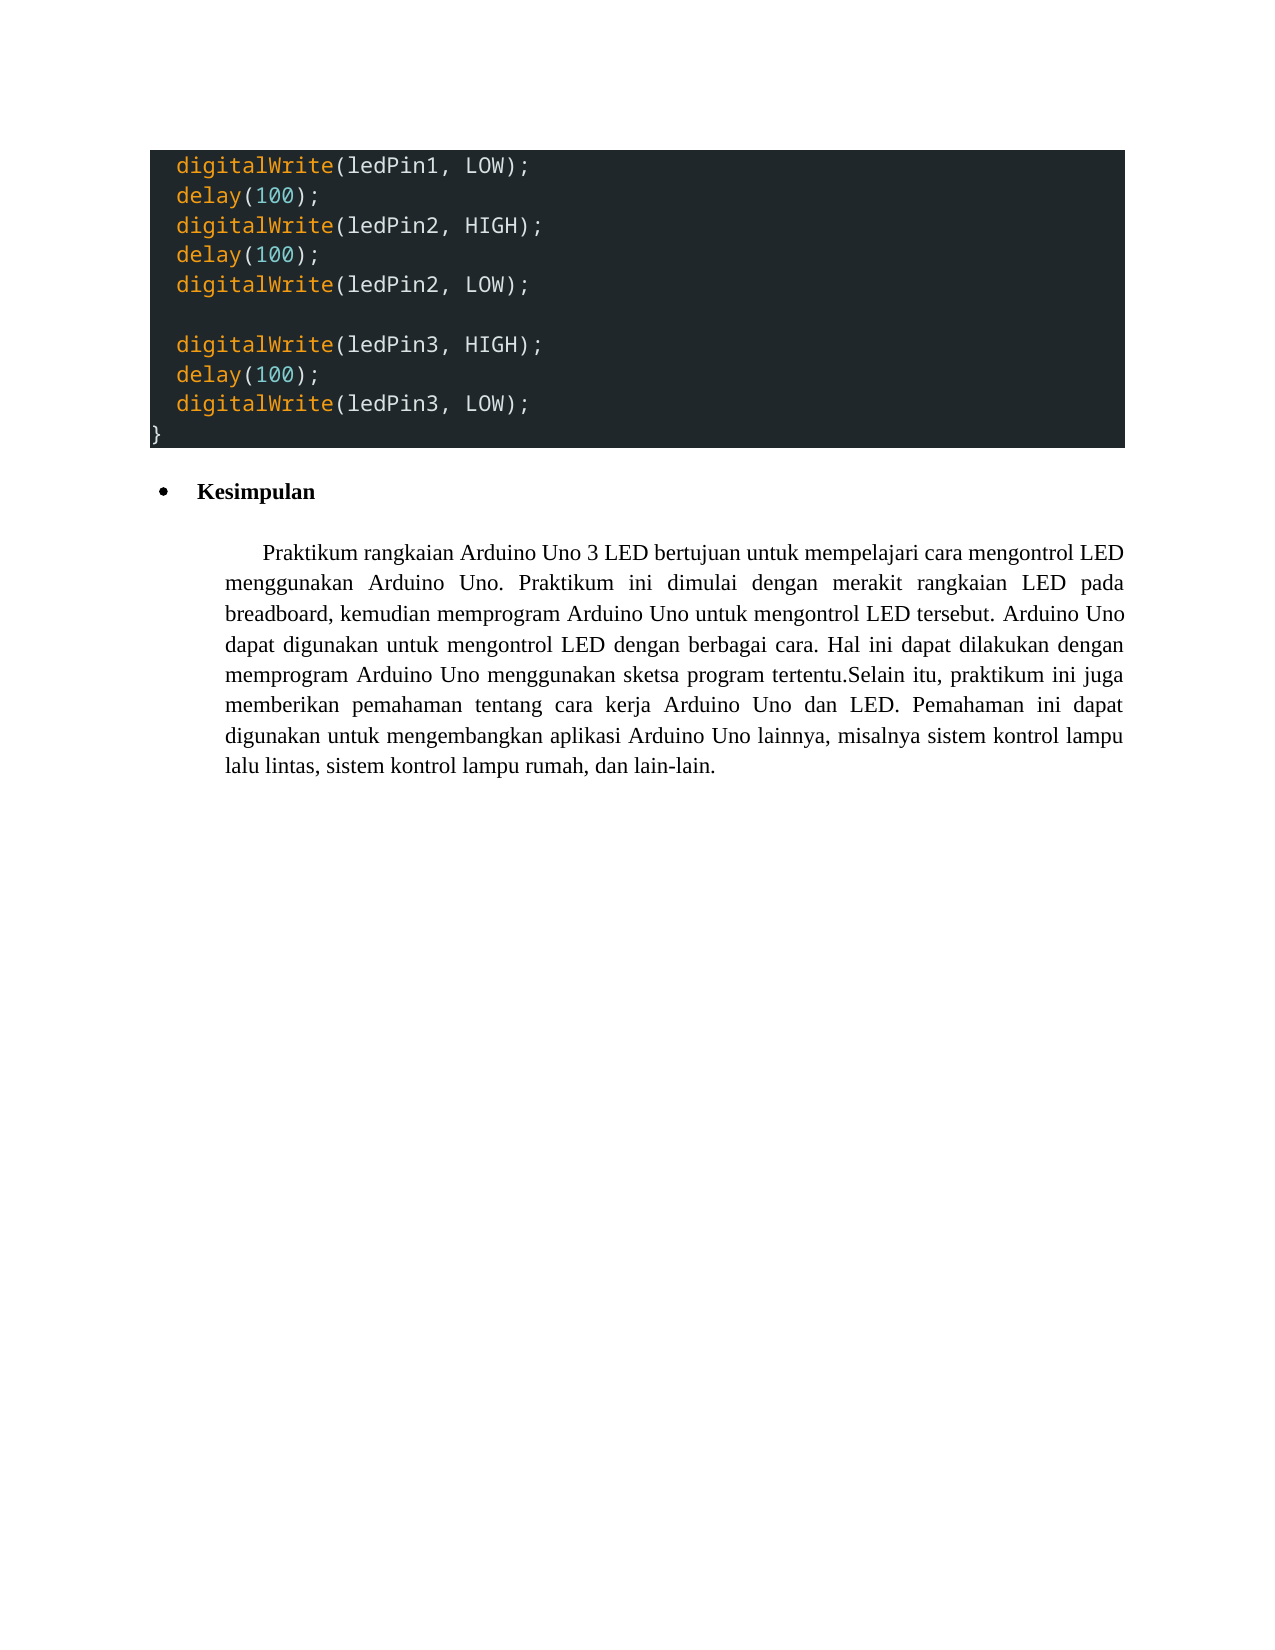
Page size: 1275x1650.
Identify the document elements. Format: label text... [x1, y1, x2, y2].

text digitalWrite(ledPin2, HIGH); [150, 209, 1125, 239]
text delay(100); [150, 358, 1125, 388]
text digitalWrite(ledPin2, LOW); [150, 269, 1125, 299]
text delay(100); [150, 180, 1125, 209]
text digitalWrite(ledPin1, LOW); [150, 150, 1125, 180]
text digitalWrite(ledPin3, HIGH); [150, 329, 1125, 358]
text } [150, 418, 1125, 448]
text digitalWrite(ledPin3, LOW); [150, 388, 1125, 418]
text delay(100); [150, 239, 1125, 269]
list Praktikum rangkaian Arduino Uno 3 LED bertujuan untuk mempelajari cara mengontrol LED menggunakan Arduino Uno. Praktikum ini dimulai dengan merakit rangkaian LED pada breadboard, kemudian memprogram Arduino Uno untuk mengontrol LED tersebut. Arduino Uno dapat digunakan untuk mengontrol LED dengan berbagai cara. Hal ini dapat dilakukan dengan memprogram Arduino Uno menggunakan sketsa program tertentu.Selain itu, praktikum ini juga memberikan pemahaman tentang cara kerja Arduino Uno dan LED. Pemahaman ini dapat digunakan untuk mengembangkan aplikasi Arduino Uno lainnya, misalnya sistem kontrol lampu lalu lintas, sistem kontrol lampu rumah, dan lain-lain. [225, 538, 1125, 778]
list Kesimpulan [159, 478, 1125, 504]
